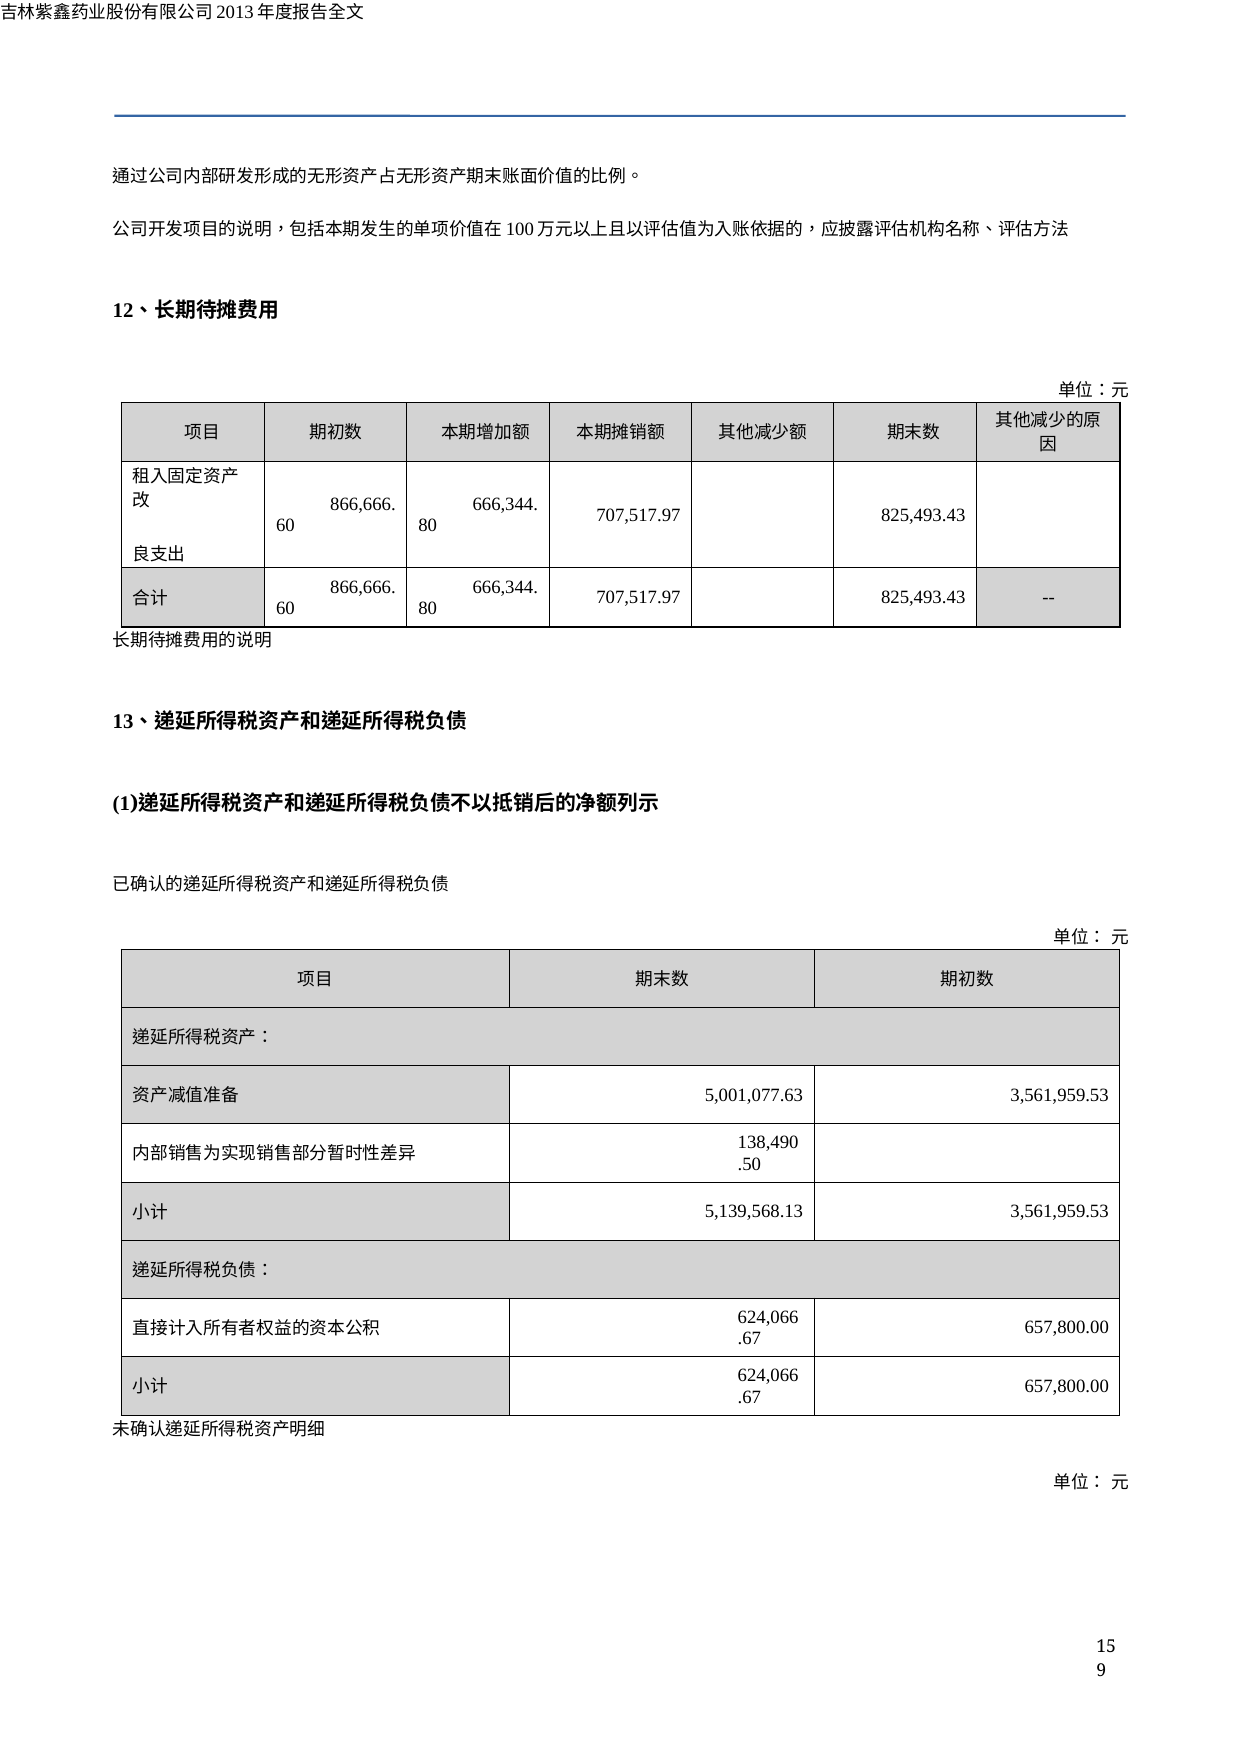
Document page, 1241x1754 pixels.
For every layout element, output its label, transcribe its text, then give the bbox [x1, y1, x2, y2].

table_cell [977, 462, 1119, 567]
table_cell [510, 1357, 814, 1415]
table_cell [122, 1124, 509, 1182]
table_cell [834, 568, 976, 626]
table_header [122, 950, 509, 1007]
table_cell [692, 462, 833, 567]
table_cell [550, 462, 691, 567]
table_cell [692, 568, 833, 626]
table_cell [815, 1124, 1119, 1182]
text 通过公司内部研发形成的无形资产占无形资产期末账面价值的比例。 [112, 163, 1128, 187]
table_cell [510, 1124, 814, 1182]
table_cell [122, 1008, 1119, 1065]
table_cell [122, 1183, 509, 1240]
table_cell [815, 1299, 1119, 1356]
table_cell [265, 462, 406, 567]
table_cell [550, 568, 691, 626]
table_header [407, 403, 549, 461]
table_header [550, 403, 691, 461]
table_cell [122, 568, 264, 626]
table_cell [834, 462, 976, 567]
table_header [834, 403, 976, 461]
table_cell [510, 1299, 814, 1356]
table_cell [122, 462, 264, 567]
text 公司开发项目的说明，包括本期发生的单项价值在100万元以上且以评估值为入账依据的，应披露评估机构名称、评估方法 [112, 216, 1128, 241]
text 13、递延所得税资产和递延所得税负债 [112, 706, 1128, 734]
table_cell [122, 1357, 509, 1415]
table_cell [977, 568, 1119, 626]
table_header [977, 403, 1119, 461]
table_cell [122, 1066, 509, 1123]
text 12、长期待摊费用 [112, 295, 1128, 323]
text 已确认的递延所得税资产和递延所得税负债 [112, 871, 1128, 895]
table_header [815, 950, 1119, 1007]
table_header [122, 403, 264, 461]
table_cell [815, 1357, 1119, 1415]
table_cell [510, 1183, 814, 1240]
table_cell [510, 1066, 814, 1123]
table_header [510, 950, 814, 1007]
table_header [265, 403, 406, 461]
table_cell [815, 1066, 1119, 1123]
text (1)递延所得税资产和递延所得税负债不以抵销后的净额列示 [112, 788, 1128, 817]
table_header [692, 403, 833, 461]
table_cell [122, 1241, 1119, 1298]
text 单位： 元 [112, 1469, 1128, 1494]
text 单位： 元 [112, 924, 1128, 948]
text 单位：元 [112, 377, 1128, 402]
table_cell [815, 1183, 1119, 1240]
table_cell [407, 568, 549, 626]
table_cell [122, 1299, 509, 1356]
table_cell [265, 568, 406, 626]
text 未确认递延所得税资产明细 [112, 1416, 1128, 1440]
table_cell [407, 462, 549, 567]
text 长期待摊费用的说明 [112, 627, 1128, 652]
